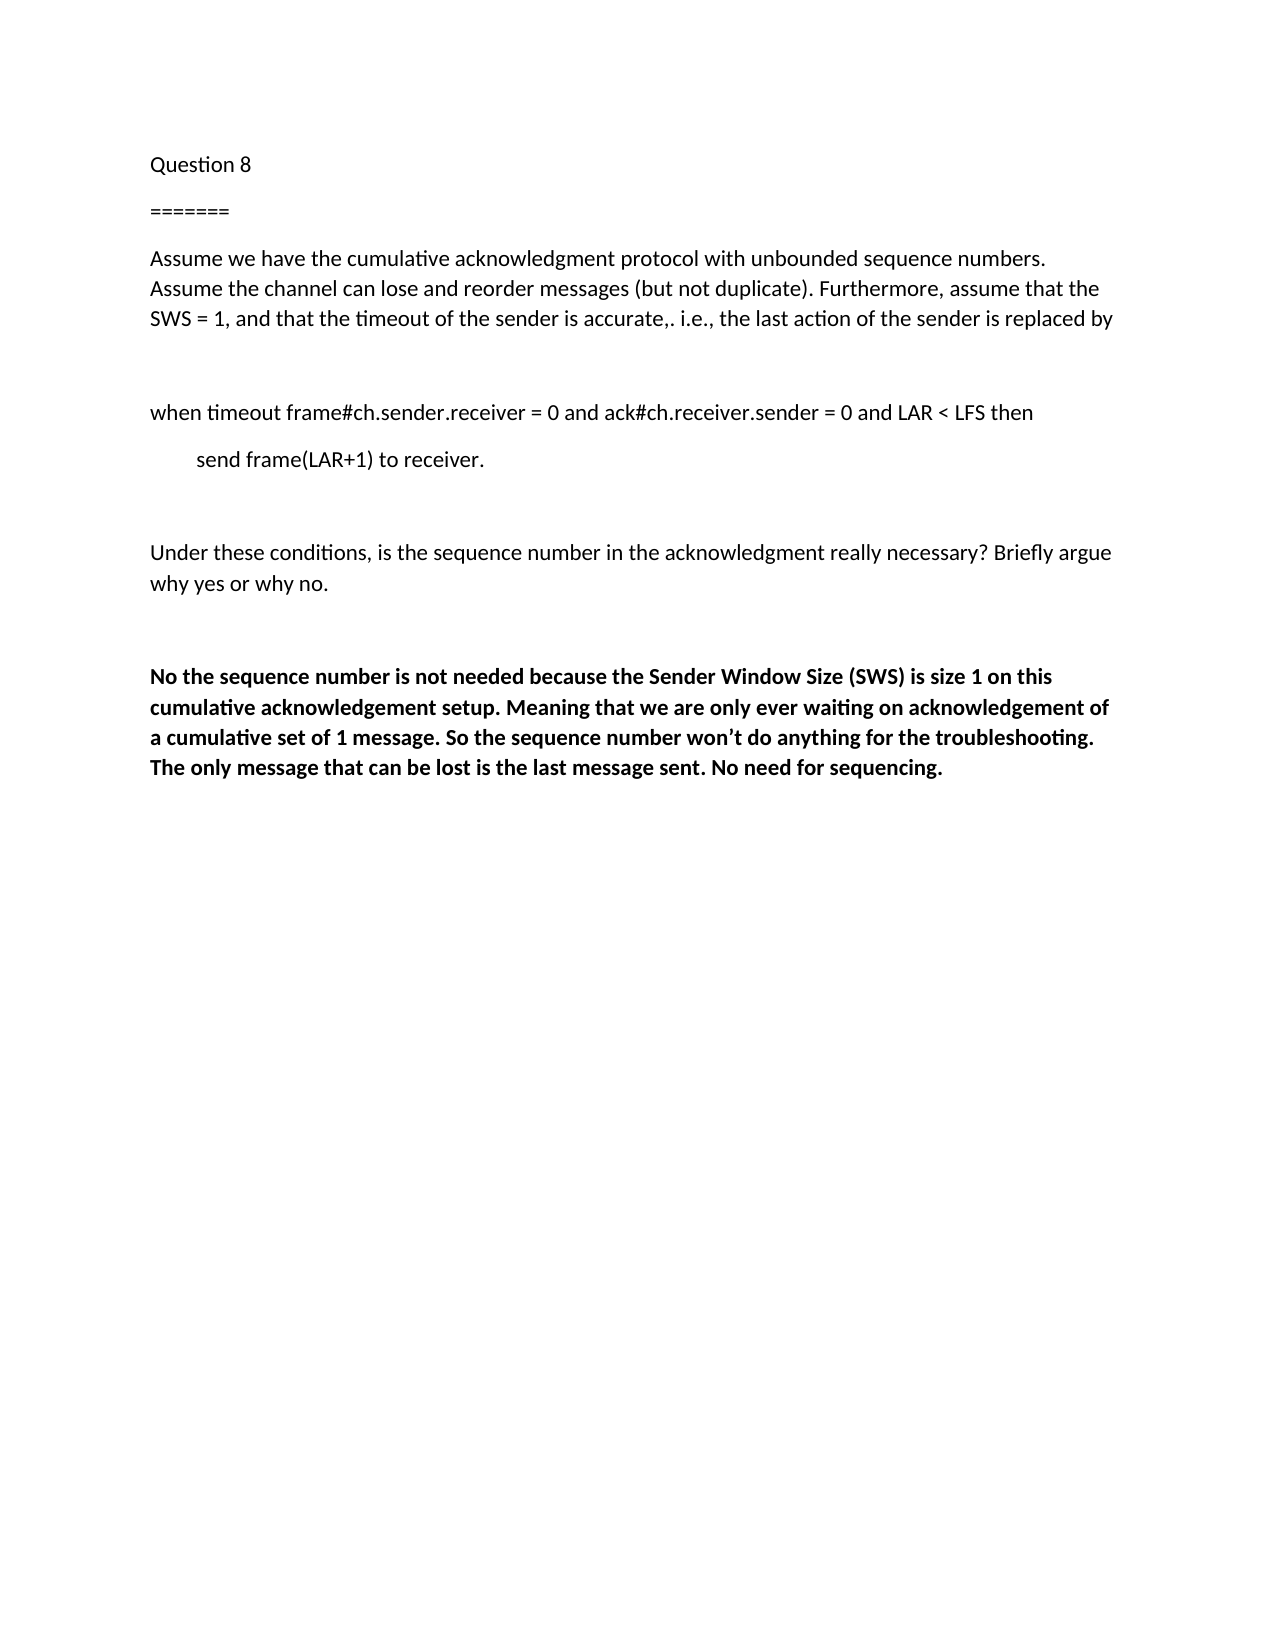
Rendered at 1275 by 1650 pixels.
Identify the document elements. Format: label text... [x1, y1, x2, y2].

text Question 8 [150, 150, 1125, 178]
text ======= [150, 197, 1125, 225]
text Under these conditions, is the sequence number in the acknowledgment really necessary? Briefly argue why yes or why no. [150, 538, 1125, 597]
text Assume we have the cumulative acknowledgment protocol with unbounded sequence numbers. Assume the channel can lose and reorder messages (but not duplicate). Furthermore, assume that the SWS = 1, and that the timeout of the sender is accurate,. i.e., the last action of the sender is replaced by [150, 244, 1125, 332]
text send frame(LAR+1) to receiver. [150, 445, 1125, 473]
text when timeout frame#ch.sender.receiver = 0 and ack#ch.receiver.sender = 0 and LAR < LFS then [150, 398, 1125, 426]
text No the sequence number is not needed because the Sender Window Size (SWS) is size 1 on this cumulative acknowledgement setup. Meaning that we are only ever waiting on acknowledgement of a cumulative set of 1 message. So the sequence number won’t do anything for the troubleshooting. The only message that can be lost is the last message sent. No need for sequencing. [150, 662, 1125, 781]
